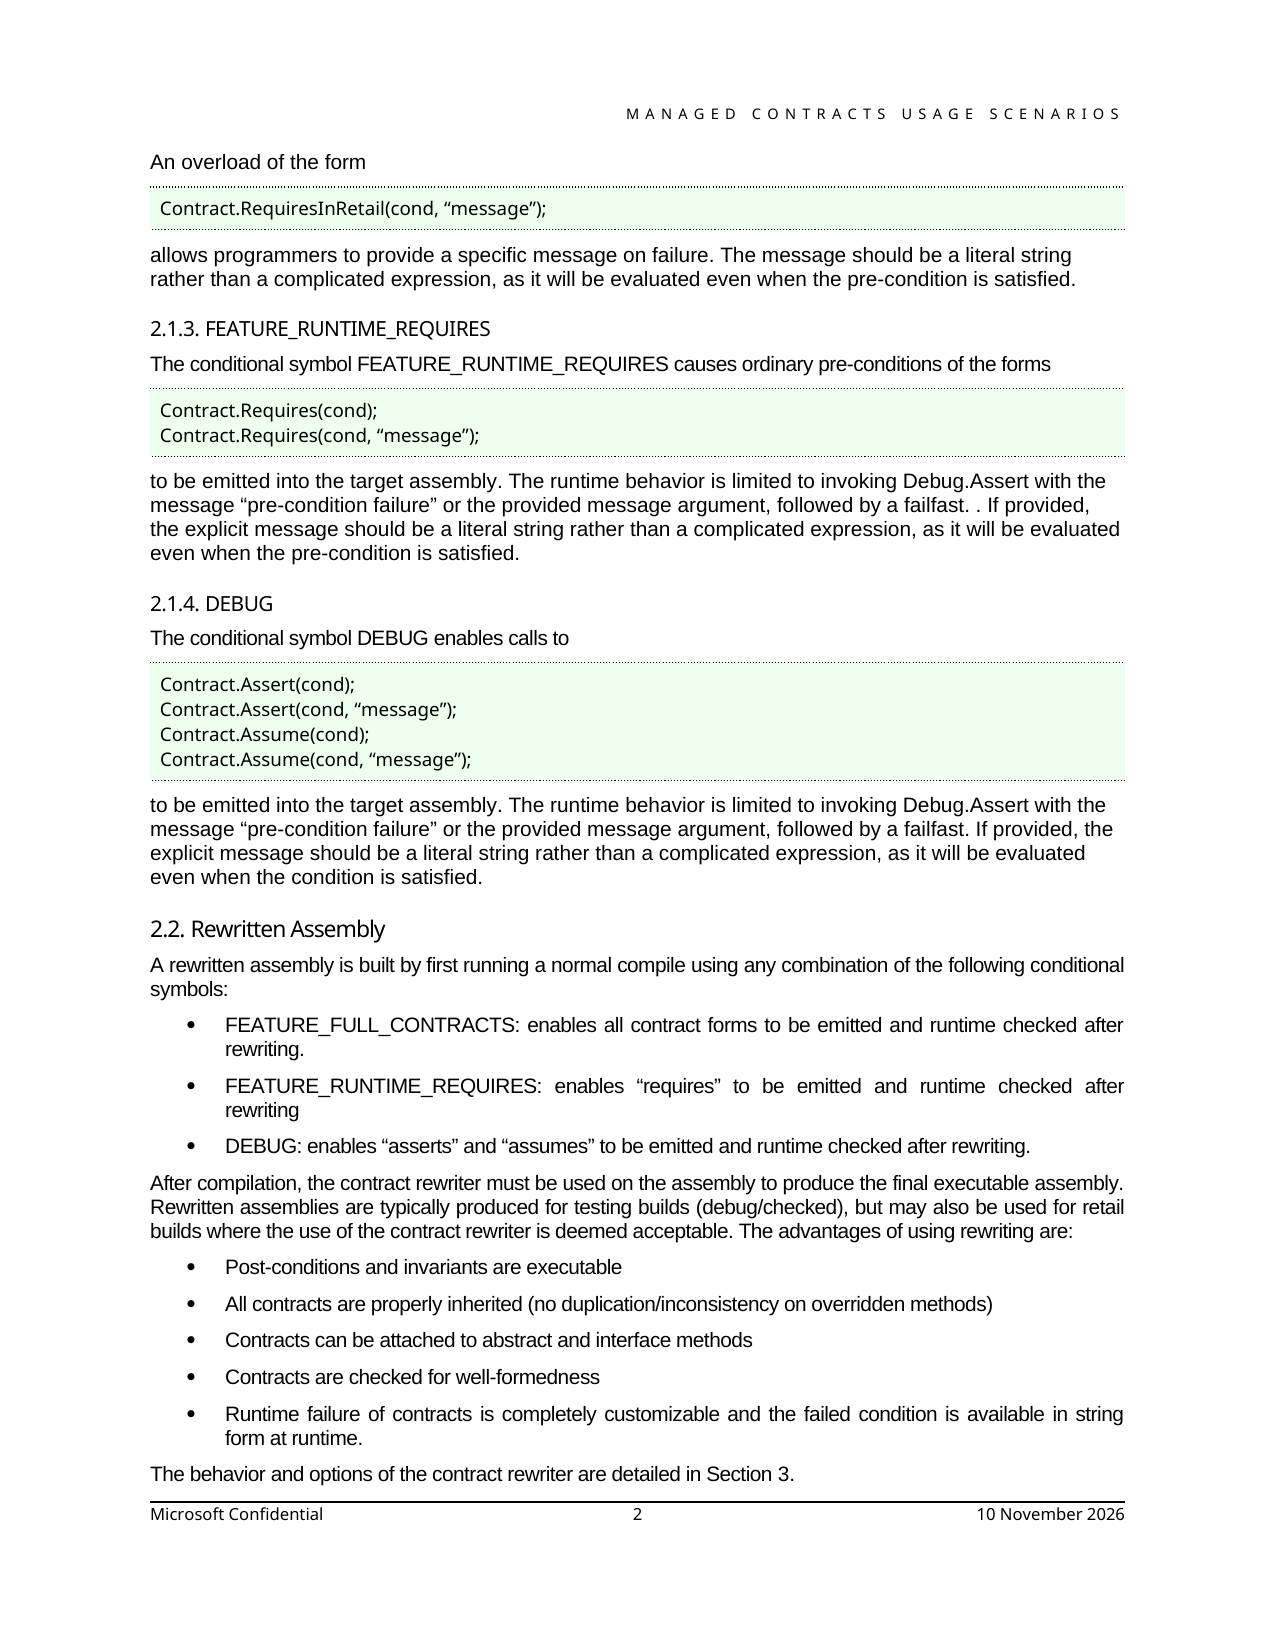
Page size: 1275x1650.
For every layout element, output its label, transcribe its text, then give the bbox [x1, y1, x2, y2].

text Contract.Requires(cond); [150, 388, 1125, 413]
list All contracts are properly inherited (no duplication/inconsistency on overridden methods) [187, 1292, 1125, 1316]
text Contract.Requires(cond, “message”); [150, 413, 1125, 457]
subtitle DEBUG [150, 589, 1125, 617]
text A rewritten assembly is built by first running a normal compile using any combination of the following conditional symbols: [150, 953, 1125, 1001]
text The conditional symbol DEBUG enables calls to [150, 626, 1125, 649]
list Runtime failure of contracts is completely customizable and the failed condition is available in string form at runtime. [187, 1401, 1125, 1449]
subtitle FEATURE_RUNTIME_REQUIRES [150, 314, 1125, 343]
text Contract.Assume(cond, “message”); [150, 737, 1125, 781]
subtitle Rewritten Assembly [150, 913, 1125, 944]
list FEATURE_RUNTIME_REQUIRES: enables “requires” to be emitted and runtime checked after rewriting [187, 1074, 1125, 1122]
list DEBUG: enables “asserts” and “assumes” to be emitted and runtime checked after rewriting. [187, 1134, 1125, 1158]
text to be emitted into the target assembly. The runtime behavior is limited to invoking Debug.Assert with the message “pre-condition failure” or the provided message argument, followed by a failfast. . If provided, the explicit message should be a literal string rather than a complicated expression, as it will be evaluated even when the pre-condition is satisfied. [150, 469, 1125, 589]
text Contract.RequiresInRetail(cond, “message”); [150, 186, 1125, 230]
text Contract.Assert(cond, “message”); [150, 696, 1125, 721]
text The conditional symbol FEATURE_RUNTIME_REQUIRES causes ordinary pre-conditions of the forms [150, 351, 1125, 375]
list Contracts can be attached to abstract and interface methods [187, 1328, 1125, 1352]
list Post-conditions and invariants are executable [187, 1255, 1125, 1279]
text Contract.Assert(cond); [150, 662, 1125, 696]
text After compilation, the contract rewriter must be used on the assembly to produce the final executable assembly. Rewritten assemblies are typically produced for testing builds (debug/checked), but may also be used for retail builds where the use of the contract rewriter is deemed acceptable. The advantages of using rewriting are: [150, 1171, 1125, 1243]
list FEATURE_FULL_CONTRACTS: enables all contract forms to be emitted and runtime checked after rewriting. [187, 1013, 1125, 1061]
text allows programmers to provide a specific message on failure. The message should be a literal string rather than a complicated expression, as it will be evaluated even when the pre-condition is satisfied. [150, 243, 1125, 314]
text Contract.Assume(cond); [150, 721, 1125, 737]
list Contracts are checked for well-formedness [187, 1365, 1125, 1389]
text An overload of the form [150, 150, 1125, 174]
text to be emitted into the target assembly. The runtime behavior is limited to invoking Debug.Assert with the message “pre-condition failure” or the provided message argument, followed by a failfast. If provided, the explicit message should be a literal string rather than a complicated expression, as it will be evaluated even when the condition is satisfied. [150, 793, 1125, 913]
text The behavior and options of the contract rewriter are detailed in Section 3. [150, 1462, 1125, 1486]
